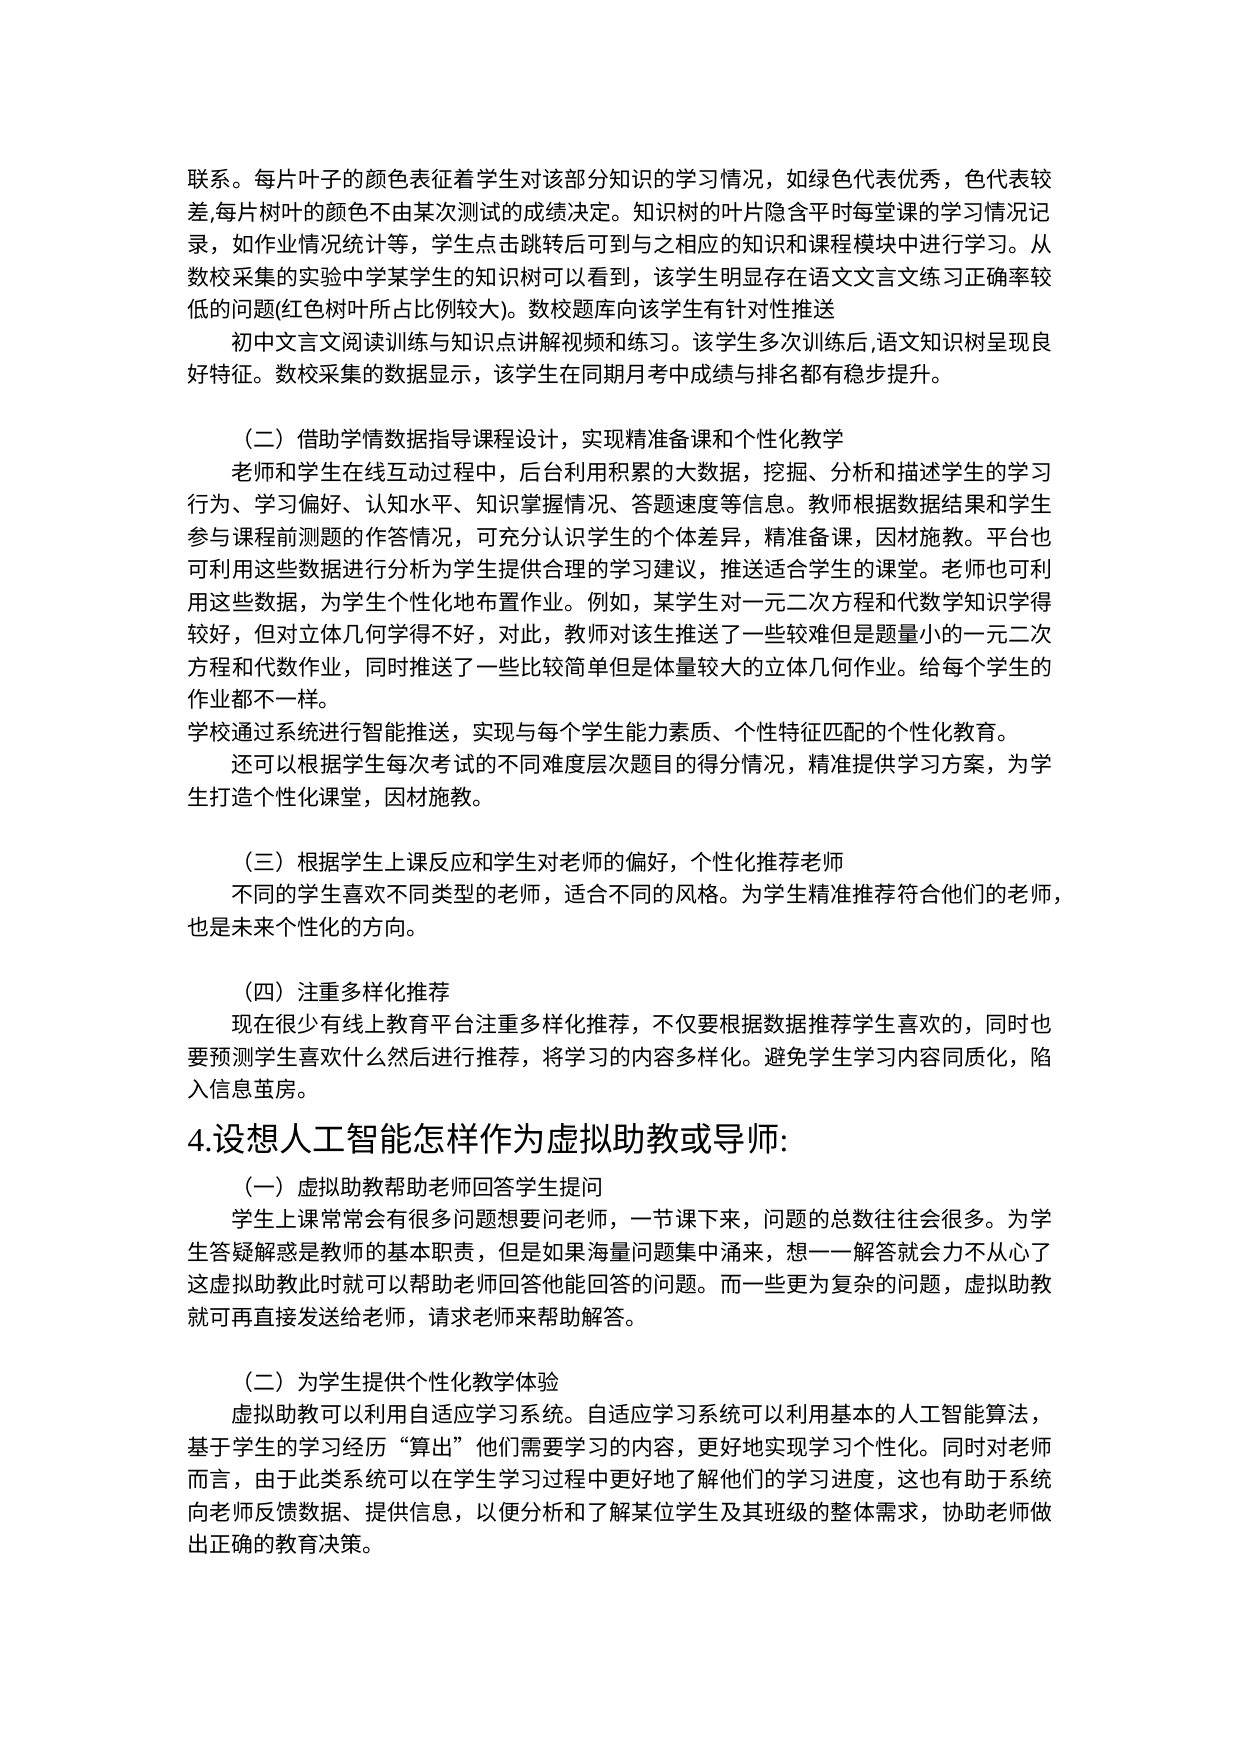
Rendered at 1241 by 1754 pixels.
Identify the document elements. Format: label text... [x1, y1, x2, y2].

text 还可以根据学生每次考试的不同难度层次题目的得分情况，精准提供学习方案，为学生打造个性化课堂，因材施教。 [187, 747, 1053, 812]
text （二）为学生提供个性化教学体验 [187, 1364, 1053, 1397]
text 现在很少有线上教育平台注重多样化推荐，不仅要根据数据推荐学生喜欢的，同时也要预测学生喜欢什么然后进行推荐，将学习的内容多样化。避免学生学习内容同质化，陷入信息茧房。 [187, 1007, 1053, 1104]
text （四）注重多样化推荐 [187, 974, 1053, 1007]
text （二）借助学情数据指导课程设计，实现精准备课和个性化教学 [187, 422, 1053, 454]
text （一）虚拟助教帮助老师回答学生提问 [187, 1169, 1053, 1202]
text 4.设想人工智能怎样作为虚拟助教或导师: [187, 1104, 1053, 1169]
text 学生上课常常会有很多问题想要问老师，一节课下来，问题的总数往往会很多。为学生答疑解惑是教师的基本职责，但是如果海量问题集中涌来，想一一解答就会力不从心了。这虚拟助教此时就可以帮助老师回答他能回答的问题。而一些更为复杂的问题，虚拟助教就可再直接发送给老师，请求老师来帮助解答。 [187, 1202, 1053, 1332]
text 不同的学生喜欢不同类型的老师，适合不同的风格。为学生精准推荐符合他们的老师，也是未来个性化的方向。 [187, 877, 1053, 942]
text 初中文言文阅读训练与知识点讲解视频和练习。该学生多次训练后,语文知识树呈现良好特征。数校采集的数据显示，该学生在同期月考中成绩与排名都有稳步提升。 [187, 324, 1053, 389]
text 老师和学生在线互动过程中，后台利用积累的大数据，挖掘、分析和描述学生的学习行为、学习偏好、认知水平、知识掌握情况、答题速度等信息。教师根据数据结果和学生参与课程前测题的作答情况，可充分认识学生的个体差异，精准备课，因材施教。平台也可利用这些数据进行分析为学生提供合理的学习建议，推送适合学生的课堂。老师也可利用这些数据，为学生个性化地布置作业。例如，某学生对一元二次方程和代数学知识学得较好，但对立体几何学得不好，对此，教师对该生推送了一些较难但是题量小的一元二次方程和代数作业，同时推送了一些比较简单但是体量较大的立体几何作业。给每个学生的作业都不一样。 [187, 454, 1053, 714]
text 虚拟助教可以利用自适应学习系统。自适应学习系统可以利用基本的人工智能算法，基于学生的学习经历“算出”他们需要学习的内容，更好地实现学习个性化。同时对老师而言，由于此类系统可以在学生学习过程中更好地了解他们的学习进度，这也有助于系统向老师反馈数据、提供信息，以便分析和了解某位学生及其班级的整体需求，协助老师做出正确的教育决策。 [187, 1397, 1053, 1559]
text 学校通过系统进行智能推送，实现与每个学生能力素质、个性特征匹配的个性化教育。 [187, 714, 1053, 747]
text （三）根据学生上课反应和学生对老师的偏好，个性化推荐老师 [187, 844, 1053, 877]
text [187, 162, 1053, 324]
